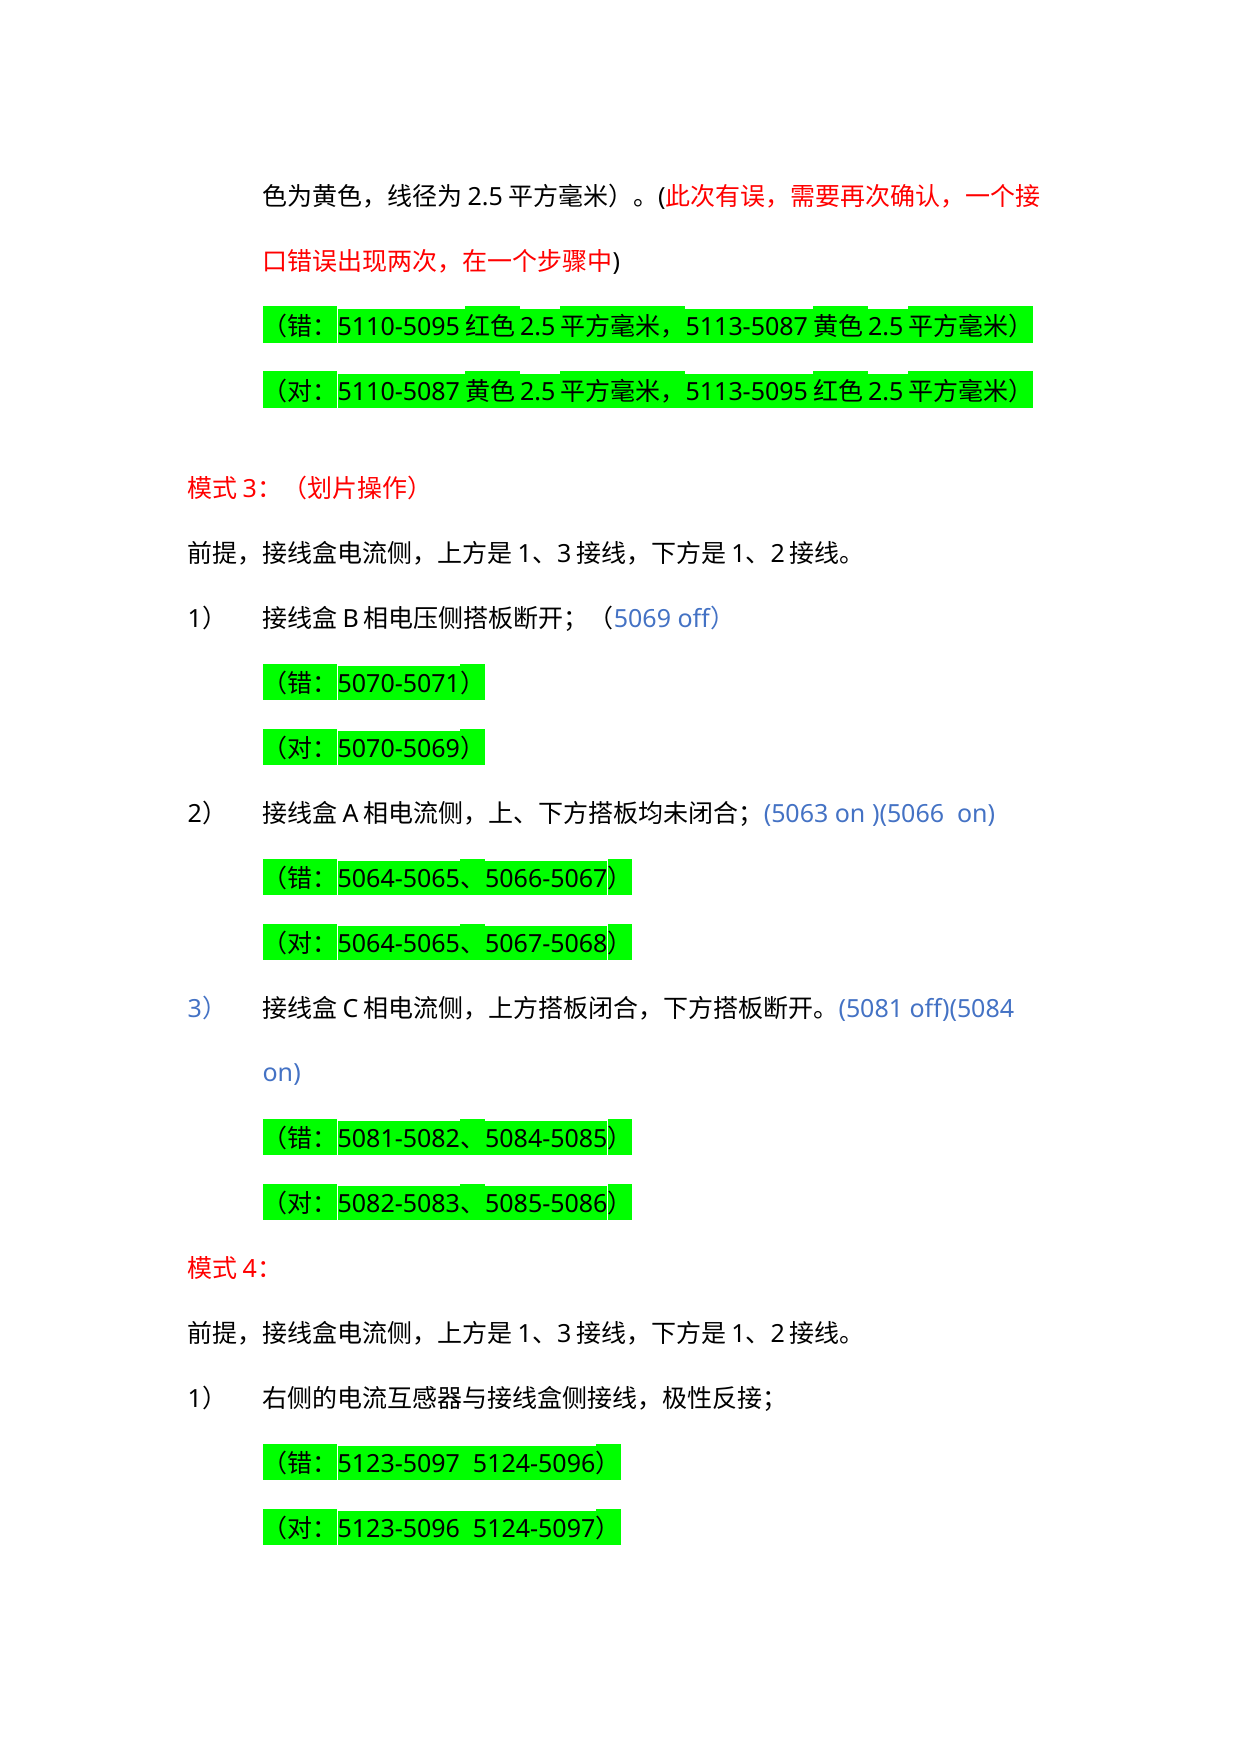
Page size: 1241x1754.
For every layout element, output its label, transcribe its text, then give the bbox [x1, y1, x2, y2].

list 接线盒B相电压侧搭板断开；（5069 off） [187, 584, 1053, 649]
text 模式3：（划片操作） [187, 454, 1053, 519]
text 模式4： [187, 1234, 1053, 1299]
list （错：5081-5082、5084-5085） [262, 1104, 1053, 1169]
list （对：5082-5083、5085-5086） [262, 1169, 1053, 1234]
list （错：5123-5097 5124-5096） [262, 1429, 1053, 1494]
list 右侧的电流互感器与接线盒侧接线，极性反接； [187, 1364, 1053, 1429]
list （错：5064-5065、5066-5067） [262, 844, 1053, 909]
list 接线盒A相电流侧，上、下方搭板均未闭合；(5063 on )(5066 on) [187, 779, 1053, 844]
list （错：5110-5095红色2.5平方毫米，5113-5087黄色2.5平方毫米） [262, 292, 1053, 357]
list （对：5064-5065、5067-5068） [262, 909, 1053, 974]
list （错：5070-5071） [262, 649, 1053, 714]
list 接线盒C相电流侧，上方搭板闭合，下方搭板断开。(5081 off)(5084 on) [187, 974, 1053, 1104]
list （对：5110-5087黄色2.5平方毫米，5113-5095红色2.5平方毫米） [262, 357, 1053, 422]
text 前提，接线盒电流侧，上方是1、3接线，下方是1、2接线。 [187, 519, 1053, 584]
list （对：5123-5096 5124-5097） [262, 1494, 1053, 1559]
text 前提，接线盒电流侧，上方是1、3接线，下方是1、2接线。 [187, 1299, 1053, 1364]
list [187, 162, 1053, 292]
list （对：5070-5069） [262, 714, 1053, 779]
